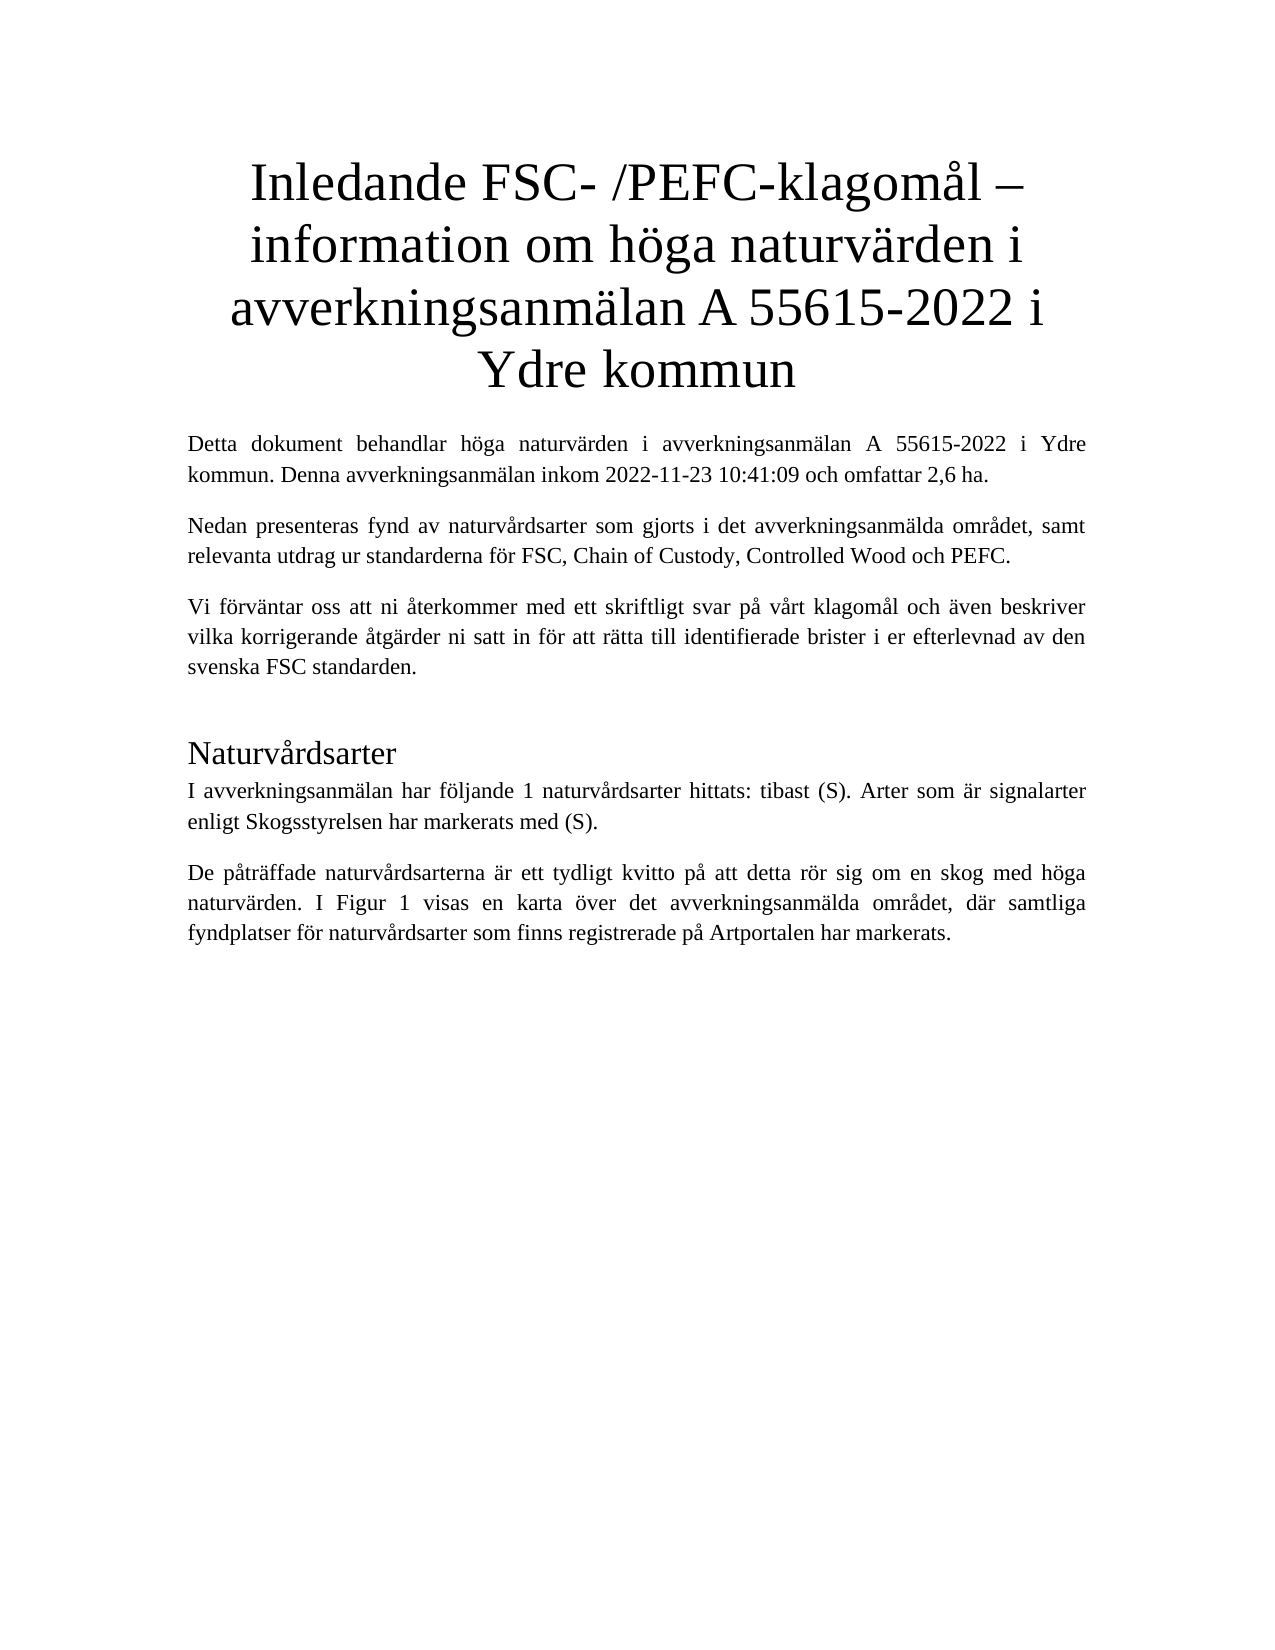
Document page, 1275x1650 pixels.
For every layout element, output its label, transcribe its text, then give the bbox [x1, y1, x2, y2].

text Nedan presenteras fynd av naturvårdsarter som gjorts i det avverkningsanmälda området, samt relevanta utdrag ur standarderna för FSC, Chain of Custody, Controlled Wood och PEFC. [187, 512, 1087, 568]
text De påträffade naturvårdsarterna är ett tydligt kvitto på att detta rör sig om en skog med höga naturvärden. I Figur 1 visas en karta över det avverkningsanmälda området, där samtliga fyndplatser för naturvårdsarter som finns registrerade på Artportalen har markerats. [187, 859, 1087, 946]
text Detta dokument behandlar höga naturvärden i avverkningsanmälan A 55615-2022 i Ydre kommun. Denna avverkningsanmälan inkom 2022-11-23 10:41:09 och omfattar 2,6 ha. [187, 430, 1087, 487]
text I avverkningsanmälan har följande 1 naturvårdsarter hittats: tibast (S). Arter som är signalarter enligt Skogsstyrelsen har markerats med (S). [187, 778, 1087, 834]
text Vi förväntar oss att ni återkommer med ett skriftligt svar på vårt klagomål och även beskriver vilka korrigerande åtgärder ni satt in för att rätta till identifierade brister i er efterlevnad av den svenska FSC standarden. [187, 593, 1087, 680]
subtitle Naturvårdsarter [187, 733, 1087, 772]
title Inledande FSC- /PEFC-klagomål – information om höga naturvärden i avverkningsanmälan A 55615-2022 i Ydre kommun [187, 150, 1087, 399]
